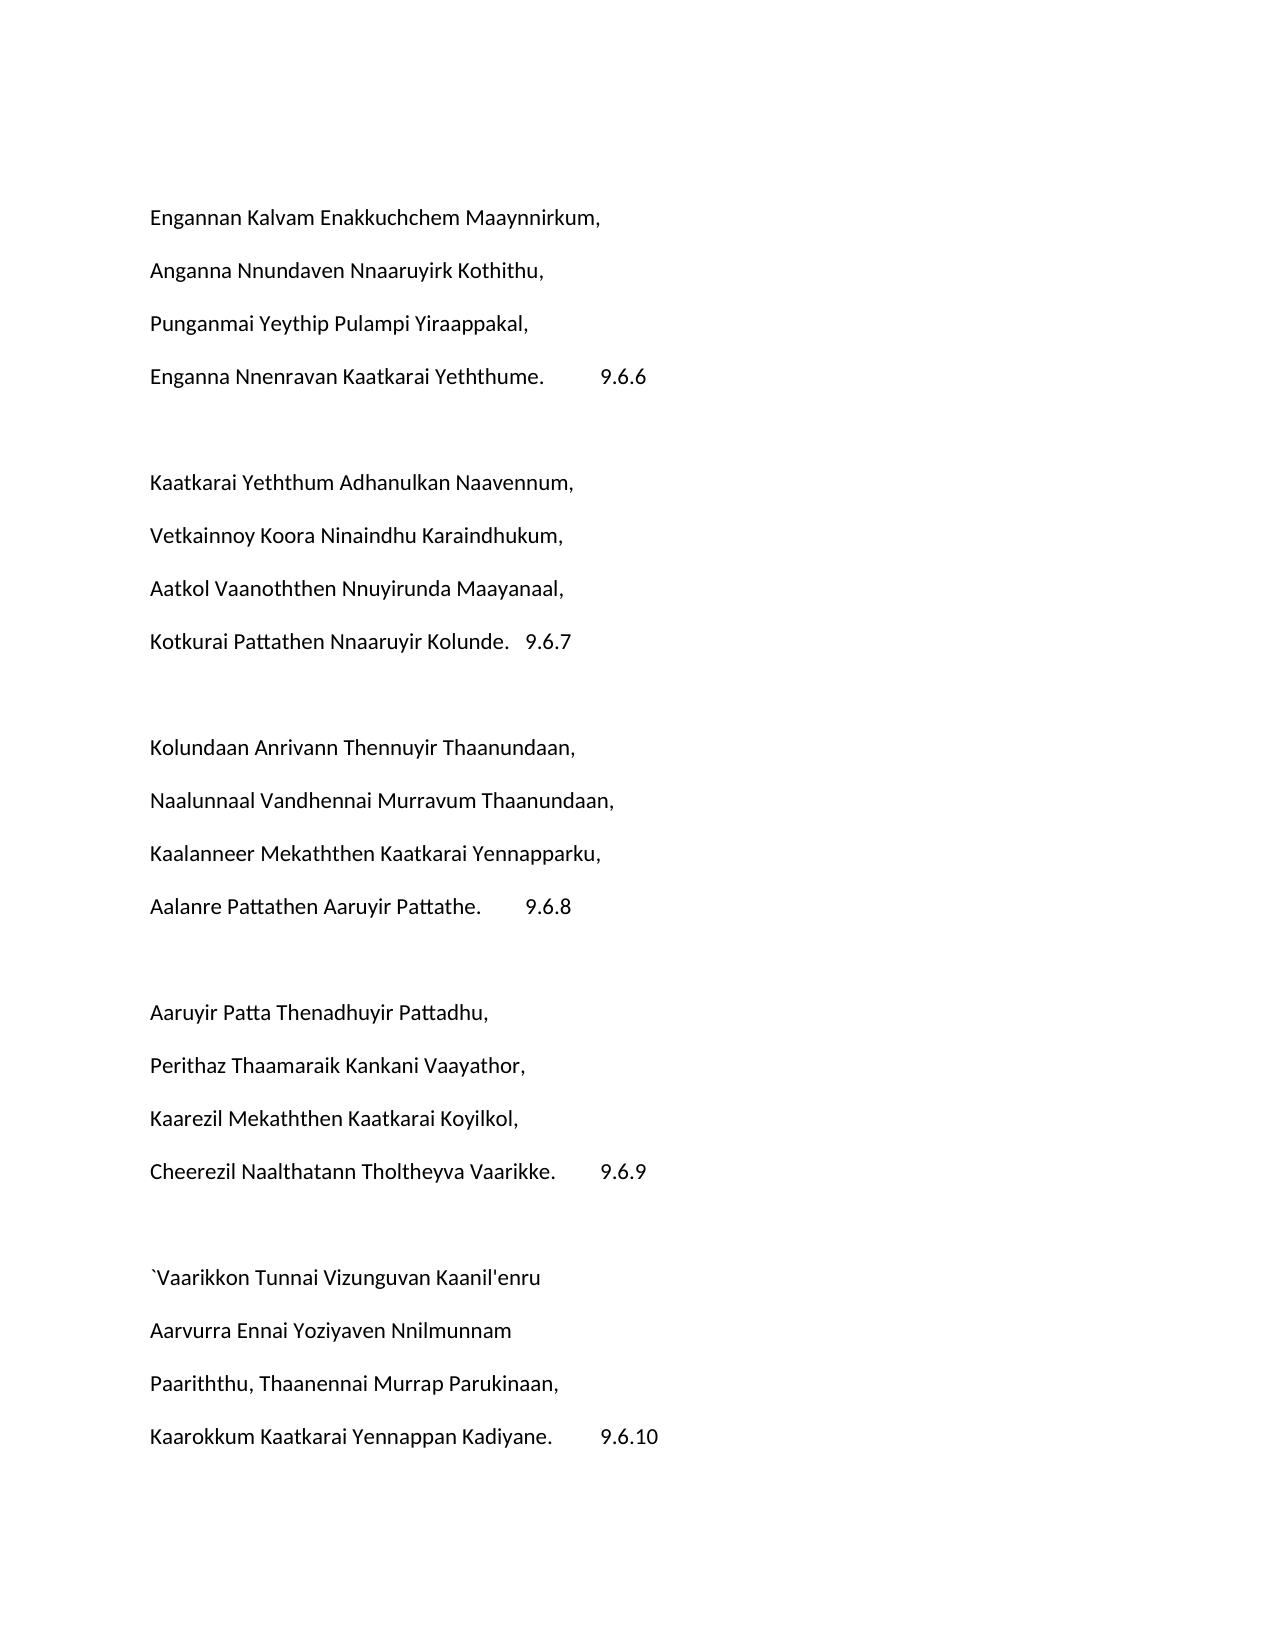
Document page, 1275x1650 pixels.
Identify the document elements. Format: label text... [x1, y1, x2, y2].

text Cheerezil Naalthatann Tholtheyva Vaarikke. 9.6.9 [150, 1157, 1125, 1185]
text Aarvurra Ennai Yoziyaven Nnilmunnam [150, 1316, 1125, 1344]
text Kaalanneer Mekaththen Kaatkarai Yennapparku, [150, 839, 1125, 867]
text Perithaz Thaamaraik Kankani Vaayathor, [150, 1051, 1125, 1079]
text Naalunnaal Vandhennai Murravum Thaanundaan, [150, 786, 1125, 814]
text Enganna Nnenravan Kaatkarai Yeththume. 9.6.6 [150, 362, 1125, 390]
text Paariththu, Thaanennai Murrap Parukinaan, [150, 1369, 1125, 1397]
text `Vaarikkon Tunnai Vizunguvan Kaanil'enru [150, 1263, 1125, 1291]
text Kaarokkum Kaatkarai Yennappan Kadiyane. 9.6.10 [150, 1422, 1125, 1451]
text Anganna Nnundaven Nnaaruyirk Kothithu, [150, 256, 1125, 284]
text Kotkurai Pattathen Nnaaruyir Kolunde. 9.6.7 [150, 627, 1125, 655]
text Kaatkarai Yeththum Adhanulkan Naavennum, [150, 468, 1125, 496]
text Aatkol Vaanoththen Nnuyirunda Maayanaal, [150, 574, 1125, 602]
text Kaarezil Mekaththen Kaatkarai Koyilkol, [150, 1104, 1125, 1132]
text Vetkainnoy Koora Ninaindhu Karaindhukum, [150, 521, 1125, 549]
text Punganmai Yeythip Pulampi Yiraappakal, [150, 309, 1125, 337]
text Aaruyir Patta Thenadhuyir Pattadhu, [150, 998, 1125, 1026]
text Aalanre Pattathen Aaruyir Pattathe. 9.6.8 [150, 892, 1125, 920]
text Kolundaan Anrivann Thennuyir Thaanundaan, [150, 733, 1125, 761]
text Engannan Kalvam Enakkuchchem Maaynnirkum, [150, 203, 1125, 231]
